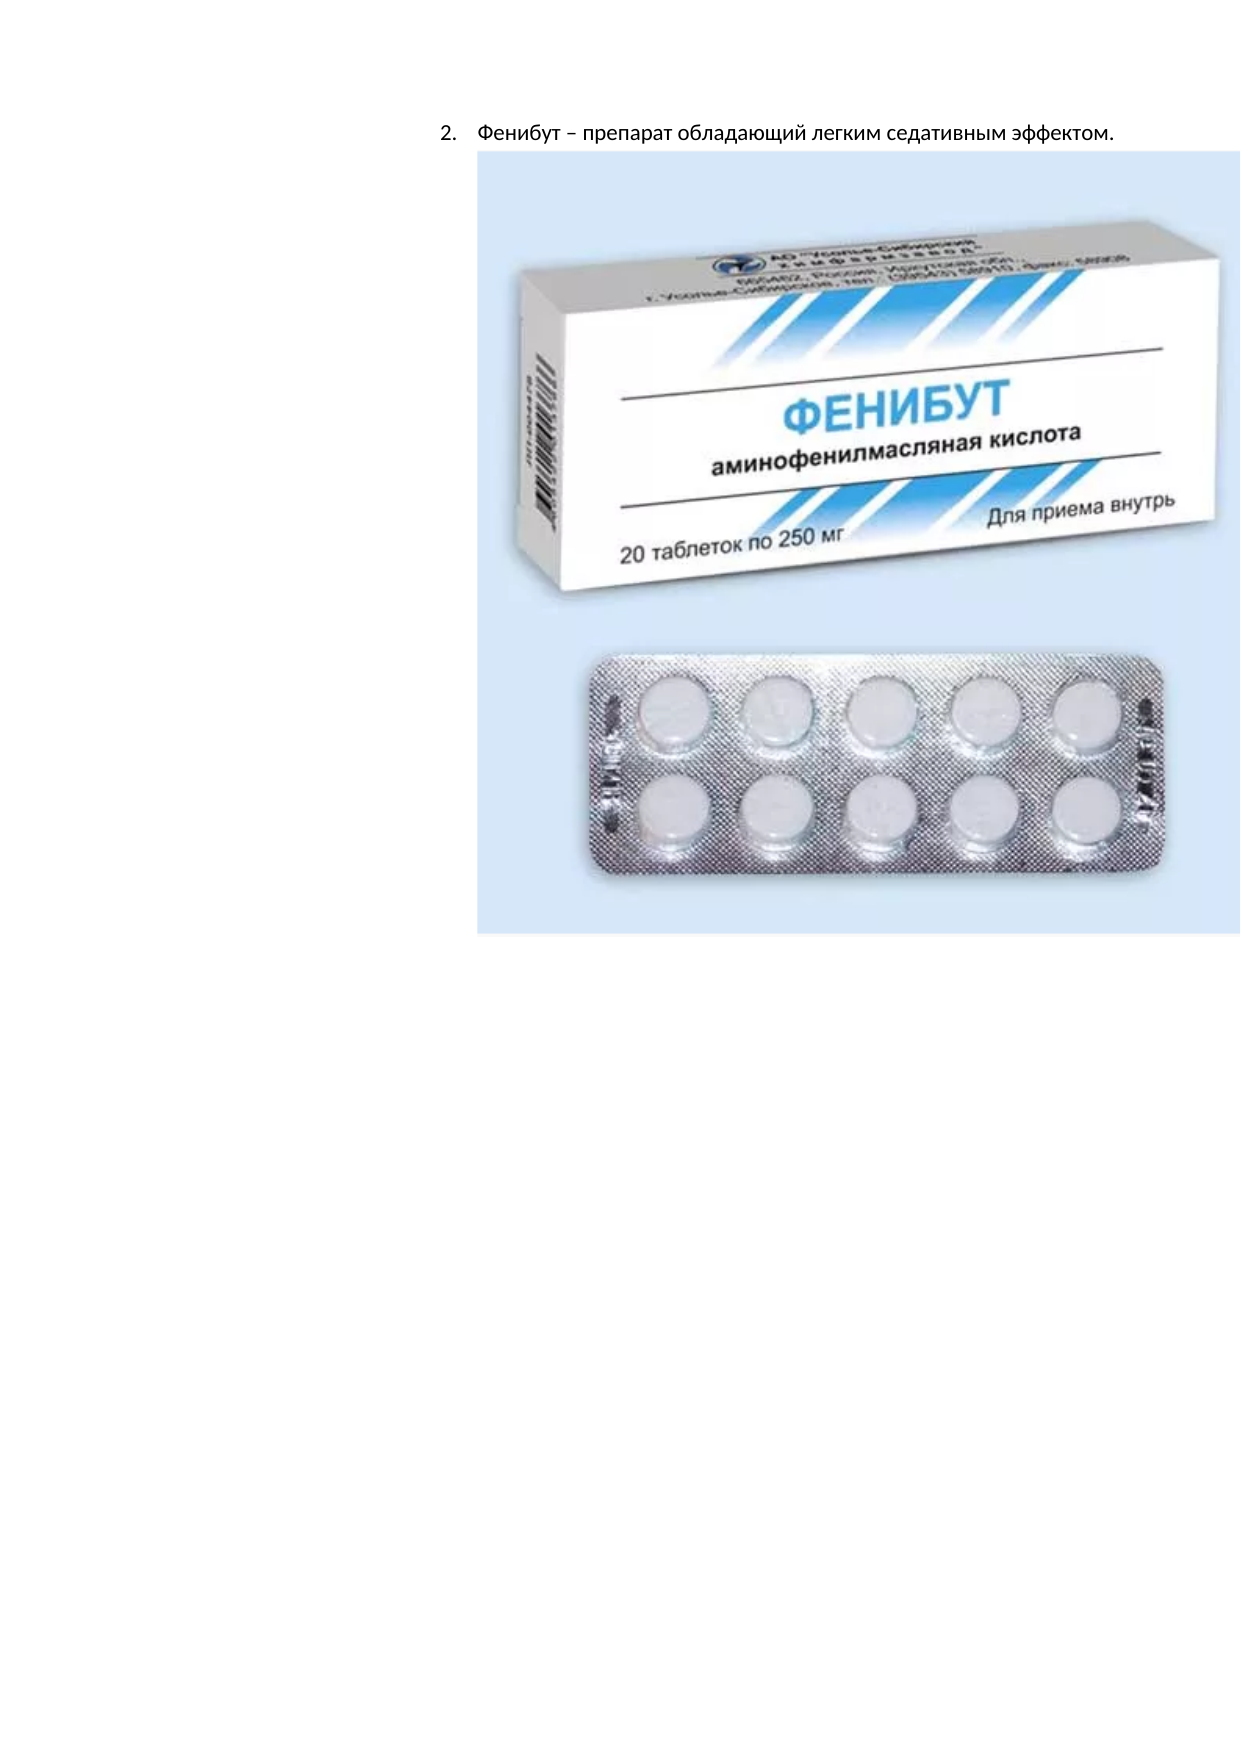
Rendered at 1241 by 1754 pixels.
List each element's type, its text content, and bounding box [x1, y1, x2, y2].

picture [477, 150, 1241, 937]
